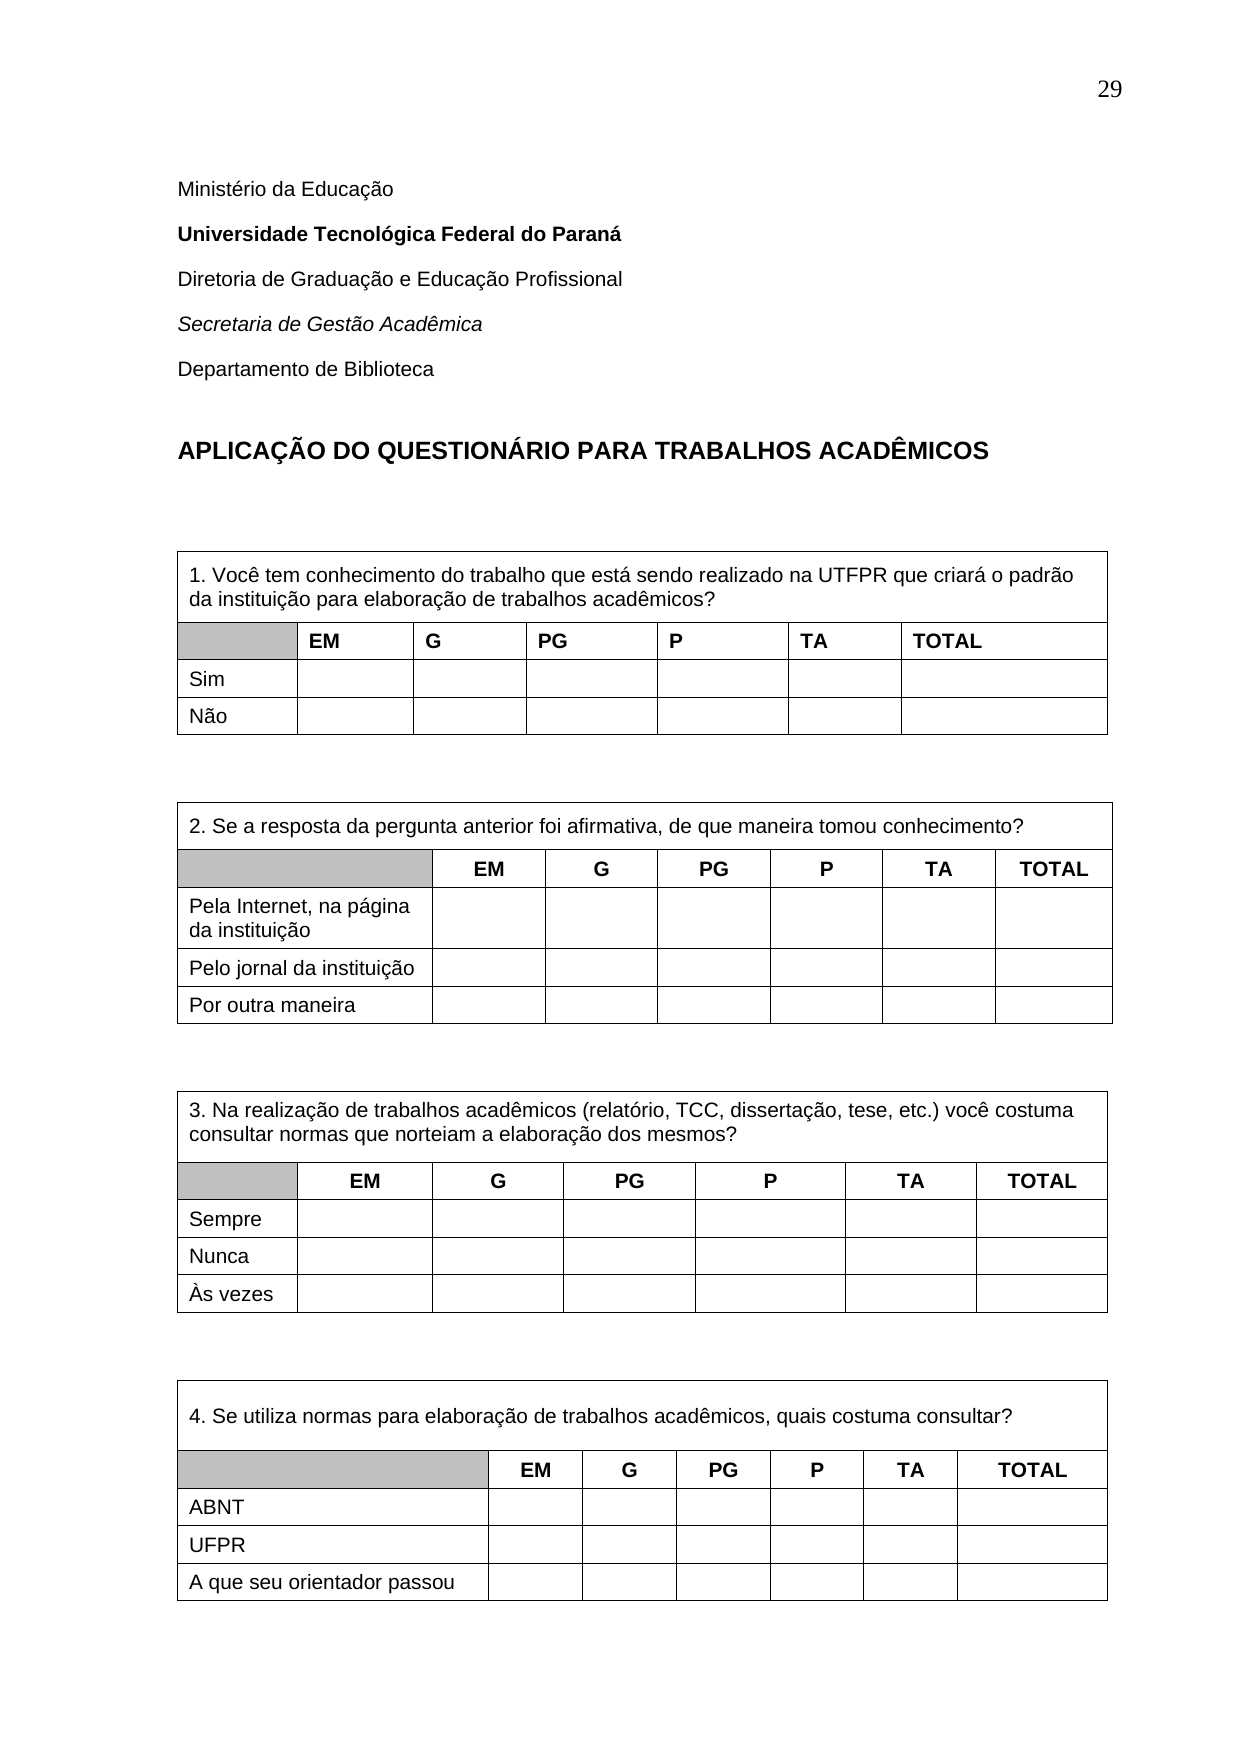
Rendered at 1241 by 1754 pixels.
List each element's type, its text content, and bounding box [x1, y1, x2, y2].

table_cell [977, 1238, 1107, 1274]
table_cell [178, 1451, 488, 1488]
table_cell [864, 1564, 957, 1600]
table_cell [178, 1163, 297, 1199]
table_cell [546, 949, 657, 986]
table_cell PG [564, 1163, 695, 1199]
table_cell [789, 660, 901, 697]
table_cell UFPR [178, 1526, 488, 1563]
table_cell [846, 1238, 976, 1274]
table_cell [771, 1526, 863, 1563]
table_cell [433, 1200, 563, 1237]
table_cell [414, 660, 526, 697]
table_cell P [771, 1451, 863, 1488]
table_header 4. Se utiliza normas para elaboração de trabalhos acadêmicos, quais costuma consultar? [178, 1381, 1107, 1450]
text Diretoria de Graduação e Educação Profissional [177, 267, 1122, 291]
table_cell [658, 660, 788, 697]
table_cell [298, 660, 413, 697]
table_cell G [583, 1451, 676, 1488]
text Ministério da Educação [177, 177, 1122, 201]
table_cell [958, 1489, 1107, 1525]
table_cell TA [846, 1163, 976, 1199]
table_cell [883, 949, 995, 986]
table_cell [298, 1275, 432, 1312]
table_header 1. Você tem conhecimento do trabalho que está sendo realizado na UTFPR que criará o padrão da instituição para elaboração de trabalhos acadêmicos? [178, 552, 1107, 622]
table_cell [902, 698, 1107, 734]
table_cell [846, 1200, 976, 1237]
table_cell [771, 1489, 863, 1525]
table_cell EM [433, 850, 545, 887]
table_cell [771, 888, 882, 948]
text Secretaria de Gestão Acadêmica [177, 312, 1122, 336]
table_cell [696, 1275, 845, 1312]
table_cell [433, 1238, 563, 1274]
table_cell [771, 987, 882, 1023]
table_cell [433, 949, 545, 986]
table_cell [546, 888, 657, 948]
table_cell Pela Internet, na página da instituição [178, 888, 432, 948]
table_cell Nunca [178, 1238, 297, 1274]
table_cell PG [677, 1451, 770, 1488]
table_cell [433, 1275, 563, 1312]
table_cell TA [883, 850, 995, 887]
table_cell EM [298, 623, 413, 659]
table_cell [658, 698, 788, 734]
text APLICAÇÃO DO QUESTIONÁRIO PARA TRABALHOS ACADÊMICOS [177, 436, 1122, 465]
table_cell [864, 1526, 957, 1563]
table_cell Por outra maneira [178, 987, 432, 1023]
table_cell Às vezes [178, 1275, 297, 1312]
table_cell [527, 698, 657, 734]
text Universidade Tecnológica Federal do Paraná [177, 222, 1122, 246]
table_cell Não [178, 698, 297, 734]
table_cell P [658, 623, 788, 659]
table_cell [433, 987, 545, 1023]
table_cell [996, 987, 1112, 1023]
table_cell [977, 1275, 1107, 1312]
table_cell [298, 1238, 432, 1274]
table_cell [696, 1200, 845, 1237]
table_cell TA [789, 623, 901, 659]
table_cell [677, 1564, 770, 1600]
text Departamento de Biblioteca [177, 356, 1122, 380]
table_cell [771, 1564, 863, 1600]
table_cell [883, 888, 995, 948]
table_cell [864, 1489, 957, 1525]
table_cell PG [658, 850, 770, 887]
table_cell P [771, 850, 882, 887]
table_cell G [414, 623, 526, 659]
table_cell [178, 850, 432, 887]
table_cell TOTAL [977, 1163, 1107, 1199]
table_cell TOTAL [996, 850, 1112, 887]
table_cell TOTAL [958, 1451, 1107, 1488]
table_cell TA [864, 1451, 957, 1488]
table_cell P [696, 1163, 845, 1199]
table_cell [298, 698, 413, 734]
table_cell [996, 949, 1112, 986]
table_cell [958, 1526, 1107, 1563]
table_cell [677, 1489, 770, 1525]
table_cell [677, 1526, 770, 1563]
table_cell [564, 1200, 695, 1237]
table_cell EM [489, 1451, 582, 1488]
table_cell [583, 1489, 676, 1525]
table_cell ABNT [178, 1489, 488, 1525]
table_header 3. Na realização de trabalhos acadêmicos (relatório, TCC, dissertação, tese, etc.) você costuma consultar normas que norteiam a elaboração dos mesmos? [178, 1092, 1107, 1162]
table_cell [583, 1564, 676, 1600]
table_cell Sim [178, 660, 297, 697]
table_cell [658, 987, 770, 1023]
table_cell A que seu orientador passou [178, 1564, 488, 1600]
table_cell [489, 1526, 582, 1563]
table_cell [958, 1564, 1107, 1600]
table_cell [414, 698, 526, 734]
table_cell [564, 1275, 695, 1312]
table_cell [489, 1564, 582, 1600]
table_cell [178, 623, 297, 659]
table_cell [771, 949, 882, 986]
table_cell Sempre [178, 1200, 297, 1237]
table_cell [564, 1238, 695, 1274]
table_cell [902, 660, 1107, 697]
table_cell [846, 1275, 976, 1312]
table_header 2. Se a resposta da pergunta anterior foi afirmativa, de que maneira tomou conhecimento? [178, 803, 1112, 849]
table_cell PG [527, 623, 657, 659]
table_cell G [433, 1163, 563, 1199]
table_cell [696, 1238, 845, 1274]
table_cell Pelo jornal da instituição [178, 949, 432, 986]
table_cell TOTAL [902, 623, 1107, 659]
table_cell [546, 987, 657, 1023]
table_cell [298, 1200, 432, 1237]
table_cell [527, 660, 657, 697]
table_cell [583, 1526, 676, 1563]
table_cell [433, 888, 545, 948]
table_cell G [546, 850, 657, 887]
table_cell EM [298, 1163, 432, 1199]
table_cell [789, 698, 901, 734]
table_cell [489, 1489, 582, 1525]
table_cell [658, 888, 770, 948]
table_cell [996, 888, 1112, 948]
table_cell [883, 987, 995, 1023]
table_cell [658, 949, 770, 986]
table_cell [977, 1200, 1107, 1237]
